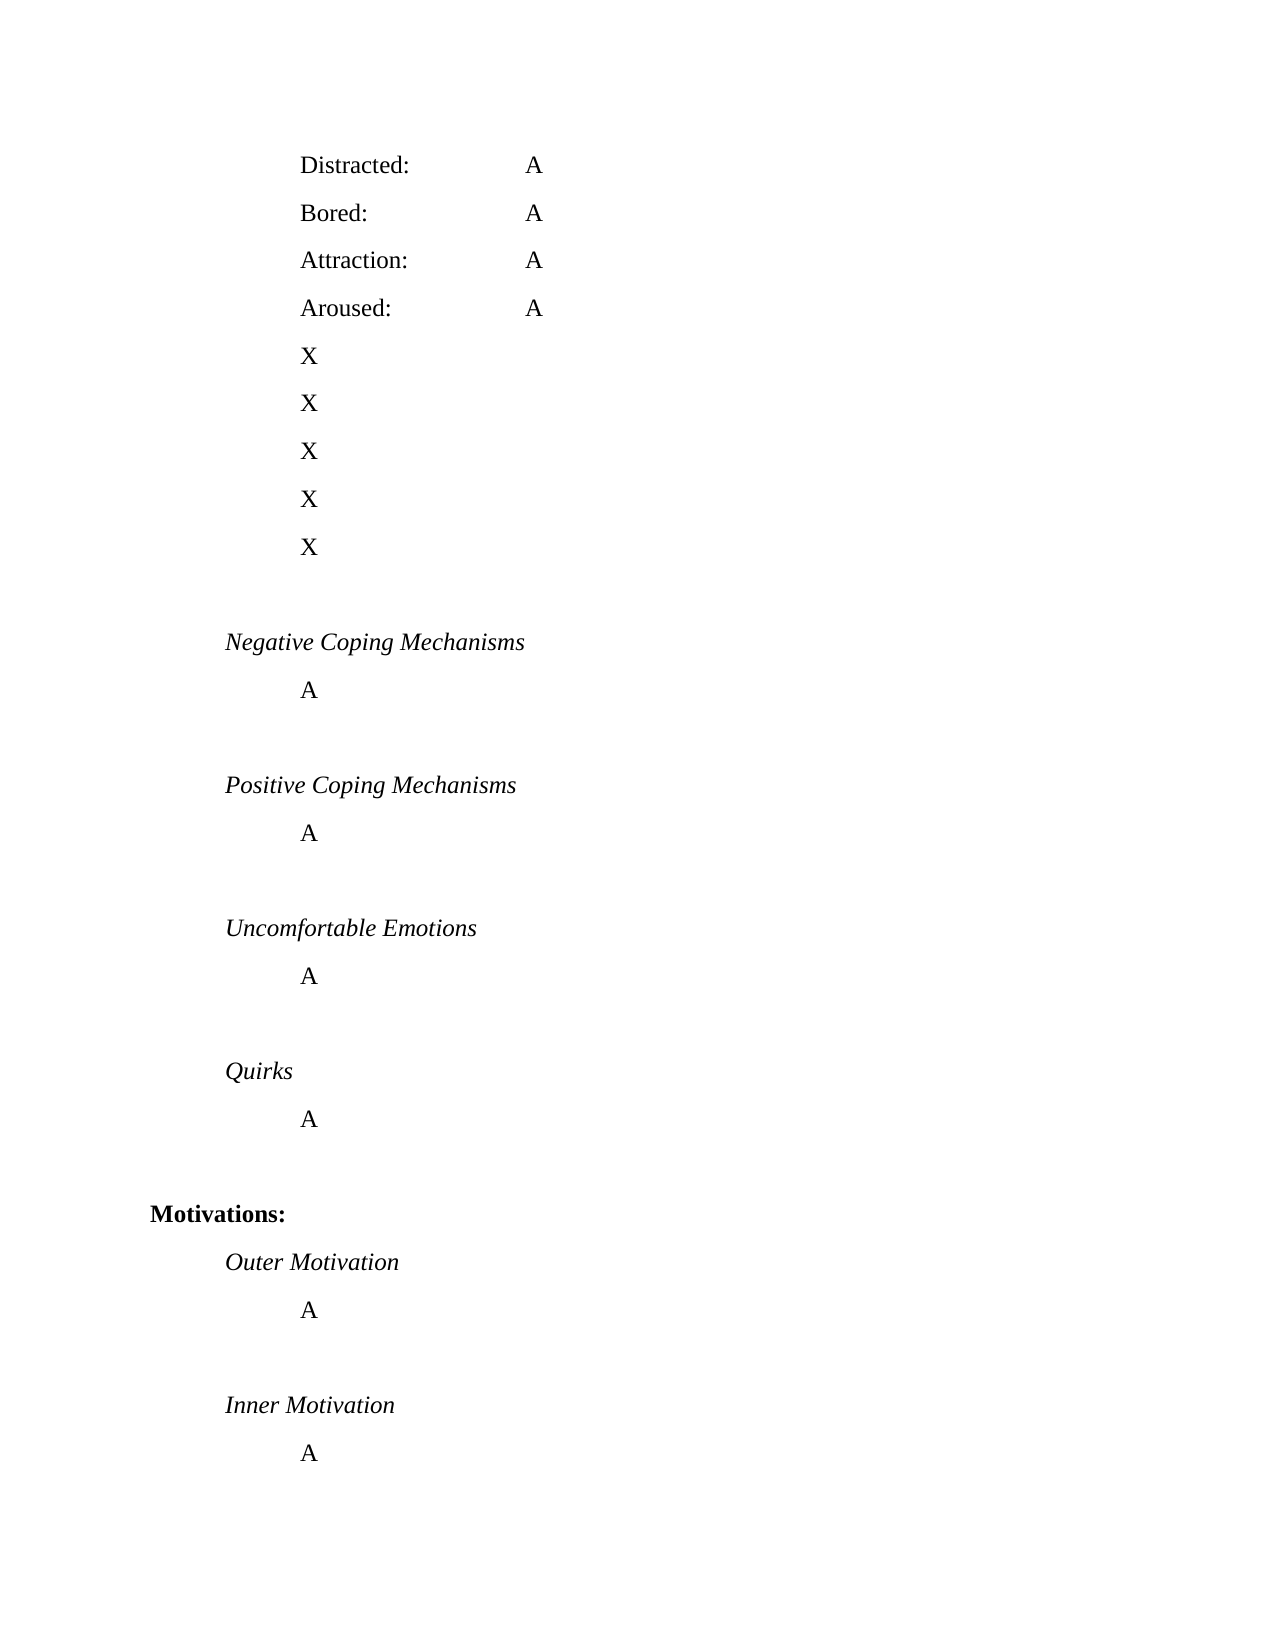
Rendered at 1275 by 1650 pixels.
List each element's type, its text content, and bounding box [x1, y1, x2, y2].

text X [150, 532, 1125, 560]
text A [150, 675, 1125, 703]
text Aroused: A [150, 293, 1125, 322]
text A [300, 1438, 1125, 1467]
text Positive Coping Mechanisms [150, 770, 1125, 799]
text Outer Motivation [150, 1247, 1125, 1276]
text A [150, 961, 1125, 990]
text A [150, 1295, 1125, 1324]
text X [150, 341, 1125, 369]
text A [150, 1104, 1125, 1133]
text A [150, 818, 1125, 847]
text Quirks [150, 1056, 1125, 1085]
text Motivations: [150, 1199, 1125, 1228]
text Attraction: A [150, 245, 1125, 274]
text X [150, 484, 1125, 513]
text X [150, 436, 1125, 465]
text Uncomfortable Emotions [150, 913, 1125, 942]
text Inner Motivation [150, 1390, 1125, 1419]
text X [150, 388, 1125, 417]
text Distracted: A [150, 150, 1125, 179]
text Bored: A [150, 198, 1125, 226]
text Negative Coping Mechanisms [150, 627, 1125, 656]
